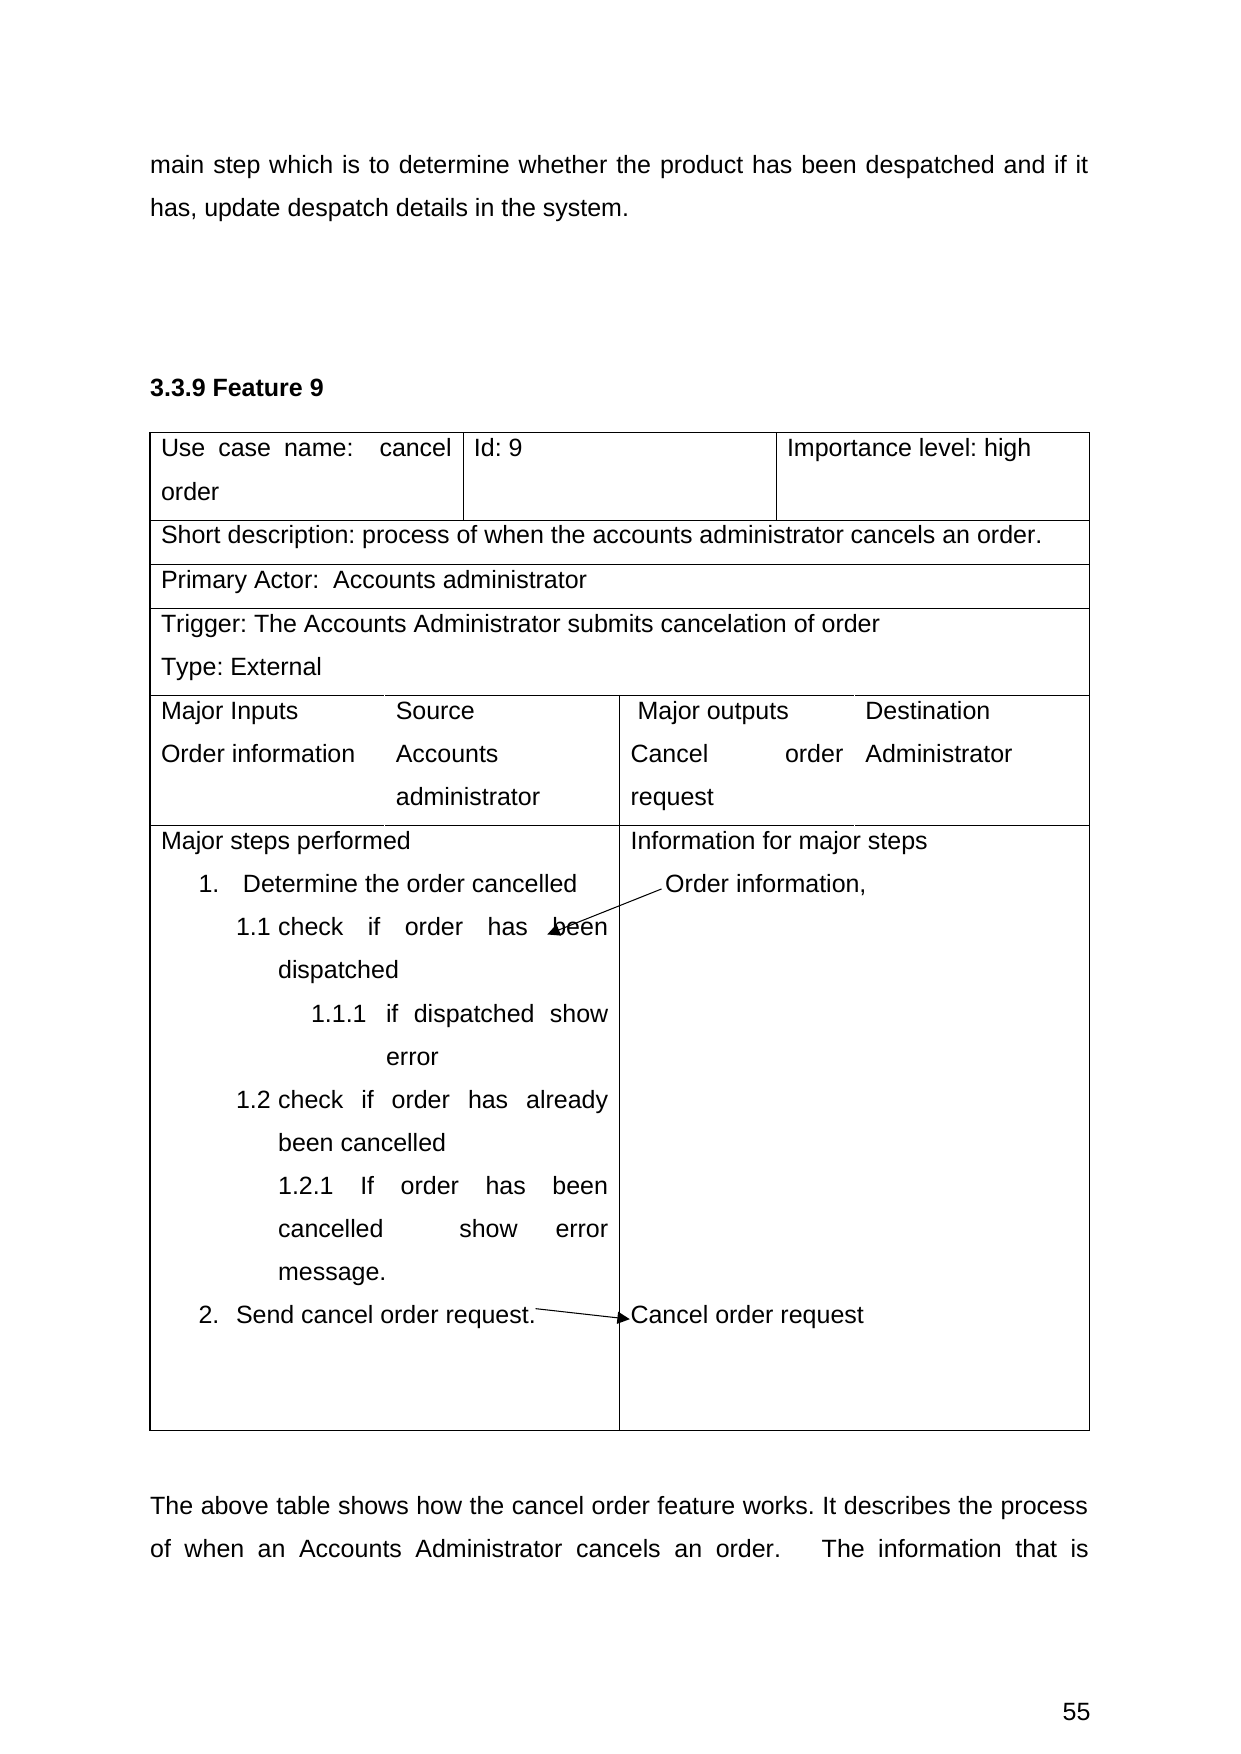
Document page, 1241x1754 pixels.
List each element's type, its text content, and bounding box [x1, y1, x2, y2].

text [150, 150, 1090, 222]
table_header Use case name: cancel order [151, 433, 463, 519]
table_cell Short description: process of when the accounts administrator cancels an order. [151, 521, 1089, 563]
table_cell Major outputs Cancel order request [620, 696, 854, 825]
table_cell Source Accounts administrator [385, 696, 619, 825]
table_cell Major steps performed Determine the order cancelled check if order has been dispatched if dispatched show error check if order has already been cancelled 1.2.1 If order has been cancelled show error message. Send cancel order request. [151, 826, 619, 1430]
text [150, 1491, 1090, 1562]
table_cell Destination Administrator [855, 696, 1089, 825]
table_header Importance level: high [777, 433, 1089, 519]
table_header Id: 9 [464, 433, 776, 519]
table_cell Information for major steps Order information, Cancel order request [620, 826, 1089, 1430]
table_cell Trigger: The Accounts Administrator submits cancelation of order Type: External [151, 609, 1089, 695]
table_cell Major Inputs Order information [151, 696, 384, 825]
table_cell Primary Actor: Accounts administrator [151, 565, 1089, 608]
subtitle 3.3.9 Feature 9 [150, 372, 1090, 401]
